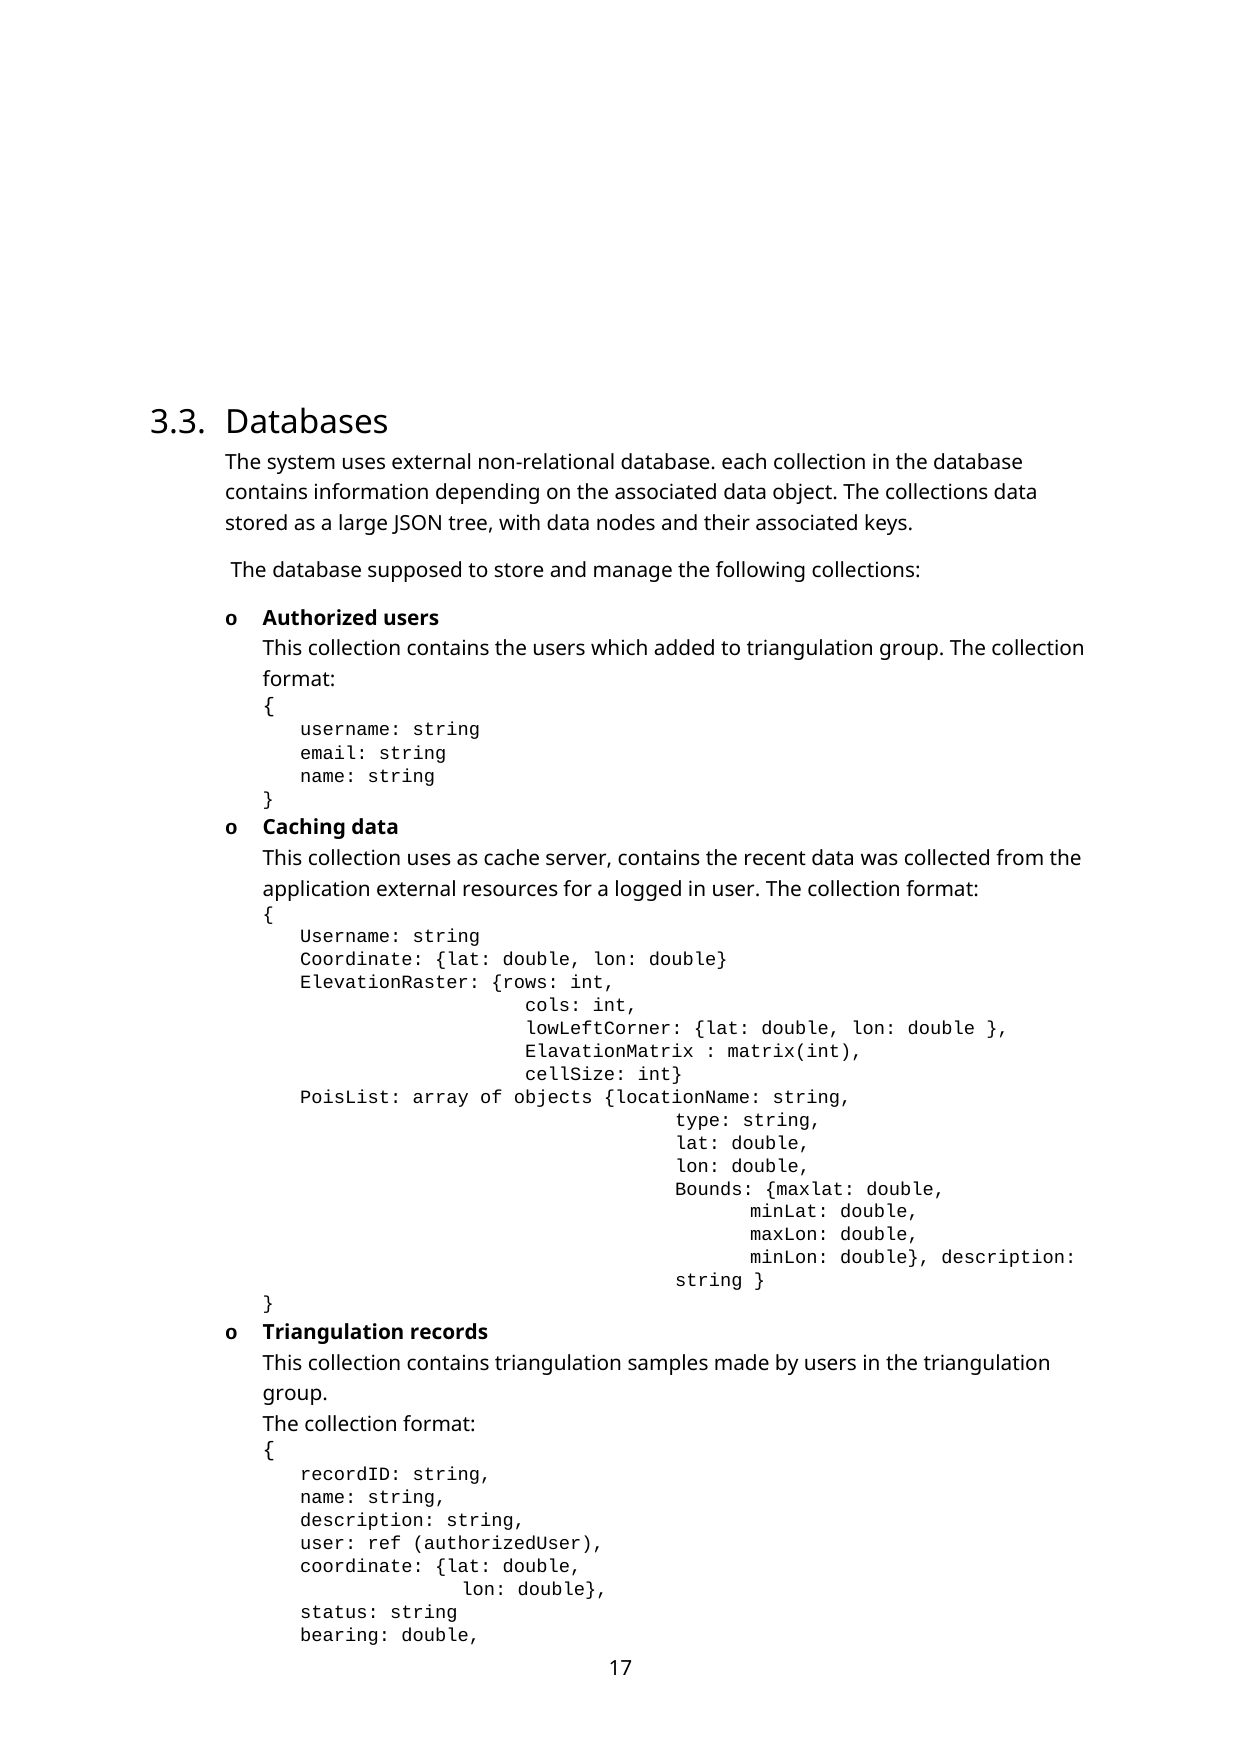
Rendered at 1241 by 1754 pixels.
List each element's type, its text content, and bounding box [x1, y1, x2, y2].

list } [262, 789, 1090, 811]
list username: string [262, 720, 1090, 741]
list name: string [262, 767, 1090, 788]
list cellSize: int} [487, 1065, 1090, 1086]
list { [262, 695, 1090, 718]
list description: string, [262, 1511, 1090, 1532]
list This collection contains the users which added to triangulation group. The collection format: [262, 633, 1090, 692]
list coordinate: {lat: double, [262, 1557, 1090, 1578]
list status: string [262, 1603, 1090, 1624]
list This collection uses as cache server, contains the recent data was collected from the application external resources for a logged in user. The collection format: [262, 843, 1090, 902]
list user: ref (authorizedUser), [262, 1534, 1090, 1555]
list bearing: double, [262, 1626, 1090, 1647]
list The collection format: [262, 1409, 1090, 1437]
list email: string [262, 744, 1090, 765]
list { [262, 904, 1090, 926]
list ElavationMatrix : matrix(int), [262, 1042, 1090, 1063]
list } [262, 1294, 1090, 1315]
text The database supposed to store and manage the following collections: [225, 555, 1090, 584]
list lon: double, Bounds: {maxlat: double, [600, 1156, 1090, 1201]
list This collection contains triangulation samples made by users in the triangulation group. [262, 1348, 1090, 1407]
list Coordinate: {lat: double, lon: double} [262, 950, 1090, 971]
list Triangulation records [225, 1317, 1090, 1345]
list cols: int, [450, 996, 1090, 1017]
list ElevationRaster: {rows: int, [262, 973, 1090, 994]
list Username: string [262, 927, 1090, 948]
list { [262, 1439, 1090, 1463]
list lat: double, [600, 1133, 1090, 1155]
list Authorized users [225, 603, 1090, 631]
list lon: double}, [412, 1580, 1090, 1601]
text The system uses external non-relational database. each collection in the database contains information depending on the associated data object. The collections data stored as a large JSON tree, with data nodes and their associated keys. [225, 447, 1090, 537]
subtitle Databases [150, 398, 1090, 443]
list recordID: string, [262, 1465, 1090, 1486]
list maxLon: double, minLon: double}, description: string } [675, 1225, 1090, 1292]
list lowLeftCorner: {lat: double, lon: double }, [450, 1019, 1090, 1040]
list name: string, [262, 1488, 1090, 1509]
list Caching data [225, 812, 1090, 841]
list PoisList: array of objects {locationName: string, [262, 1088, 1090, 1109]
list type: string, [600, 1111, 1090, 1132]
list minLat: double, [750, 1202, 1090, 1223]
